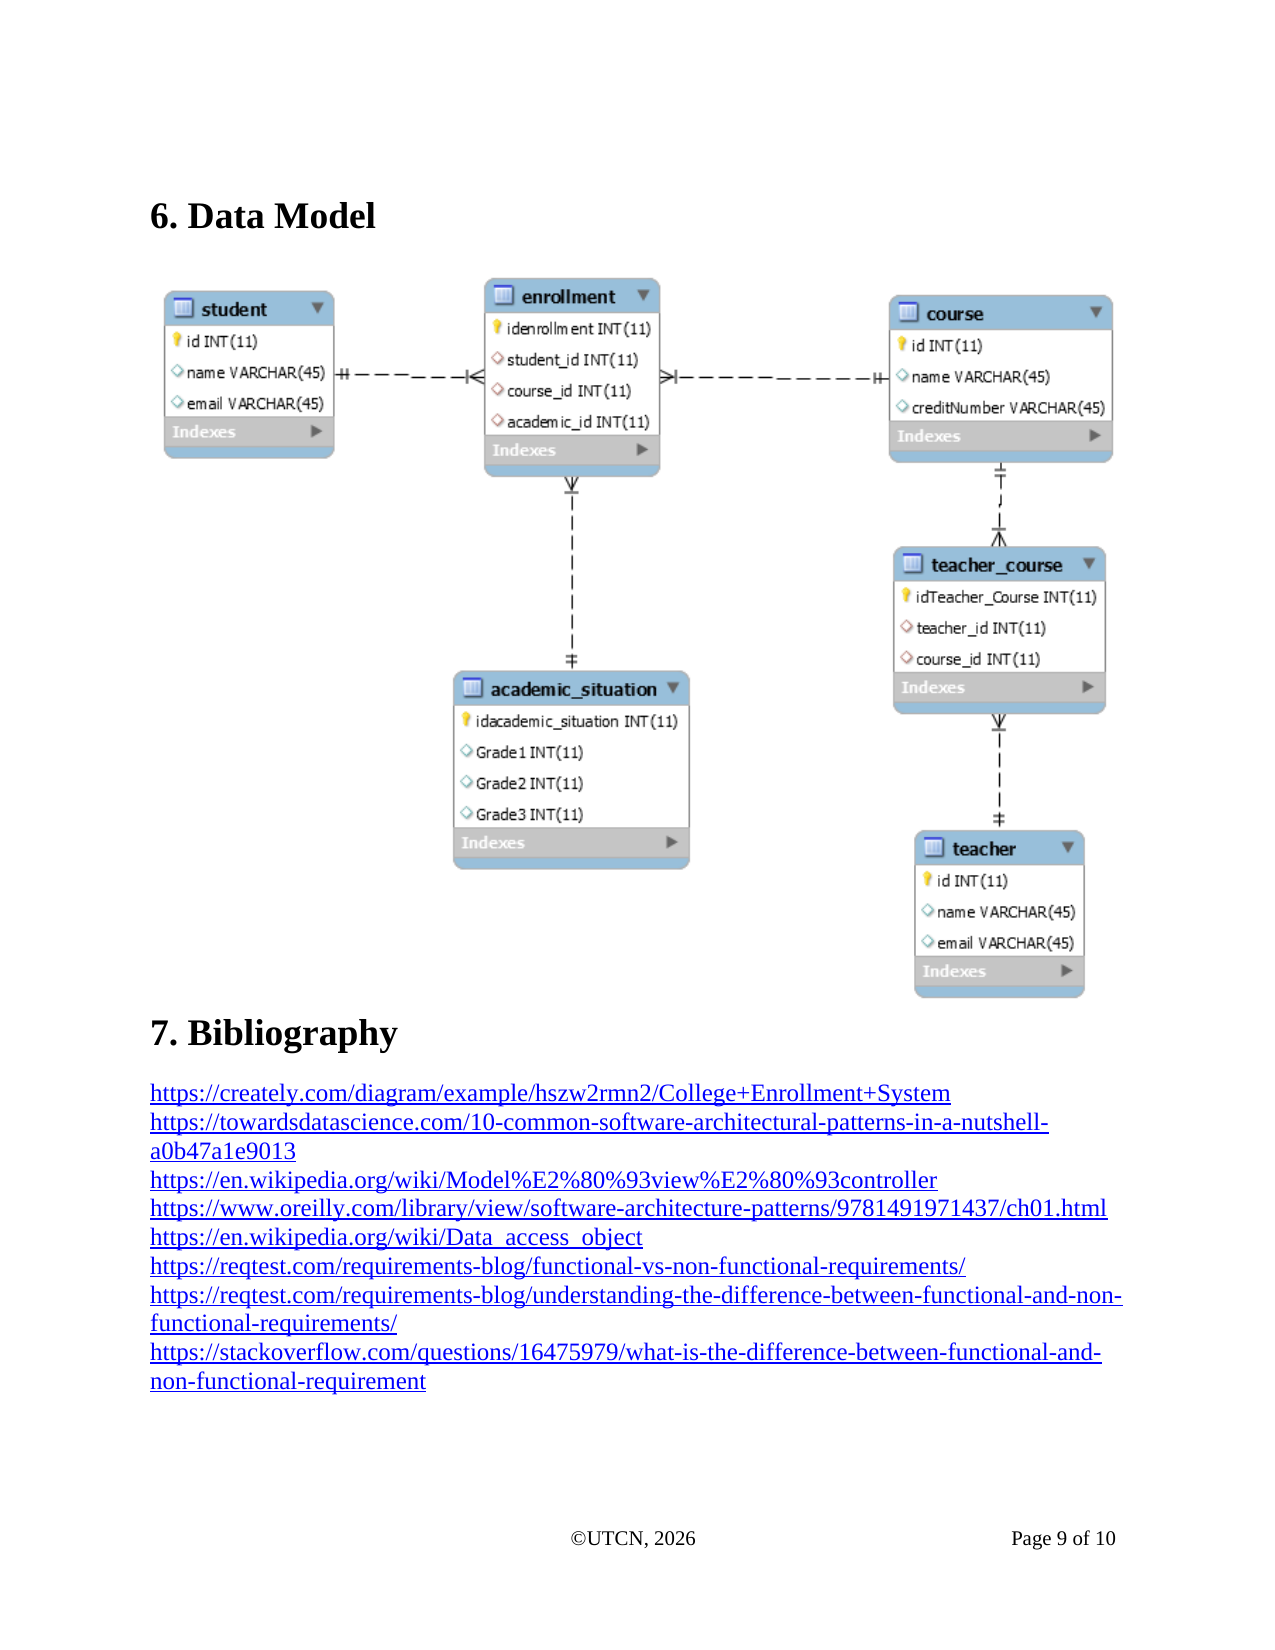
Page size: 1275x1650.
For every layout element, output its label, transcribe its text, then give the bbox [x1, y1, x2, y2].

text https://stackoverflow.com/questions/16475979/what-is-the-difference-between-functional-and-non-functional-requirement [150, 1337, 1125, 1395]
text https://towardsdatascience.com/10-common-software-architectural-patterns-in-a-nutshell-a0b47a1e9013 [150, 1107, 1125, 1165]
text https://reqtest.com/requirements-blog/understanding-the-difference-between-functional-and-non-functional-requirements/ [150, 1280, 1125, 1337]
text https://en.wikipedia.org/wiki/Model%E2%80%93view%E2%80%93controller [150, 1165, 1125, 1193]
picture [150, 265, 1125, 1011]
text https://en.wikipedia.org/wiki/Data_access_object [150, 1222, 1125, 1251]
title 6. Data Model [150, 193, 1125, 236]
text https://www.oreilly.com/library/view/software-architecture-patterns/9781491971437/ch01.html [150, 1193, 1125, 1222]
text https://reqtest.com/requirements-blog/functional-vs-non-functional-requirements/ [150, 1251, 1125, 1280]
text https://creately.com/diagram/example/hszw2rmn2/College+Enrollment+System [150, 1078, 1125, 1107]
title 7. Bibliography [150, 1011, 1125, 1053]
